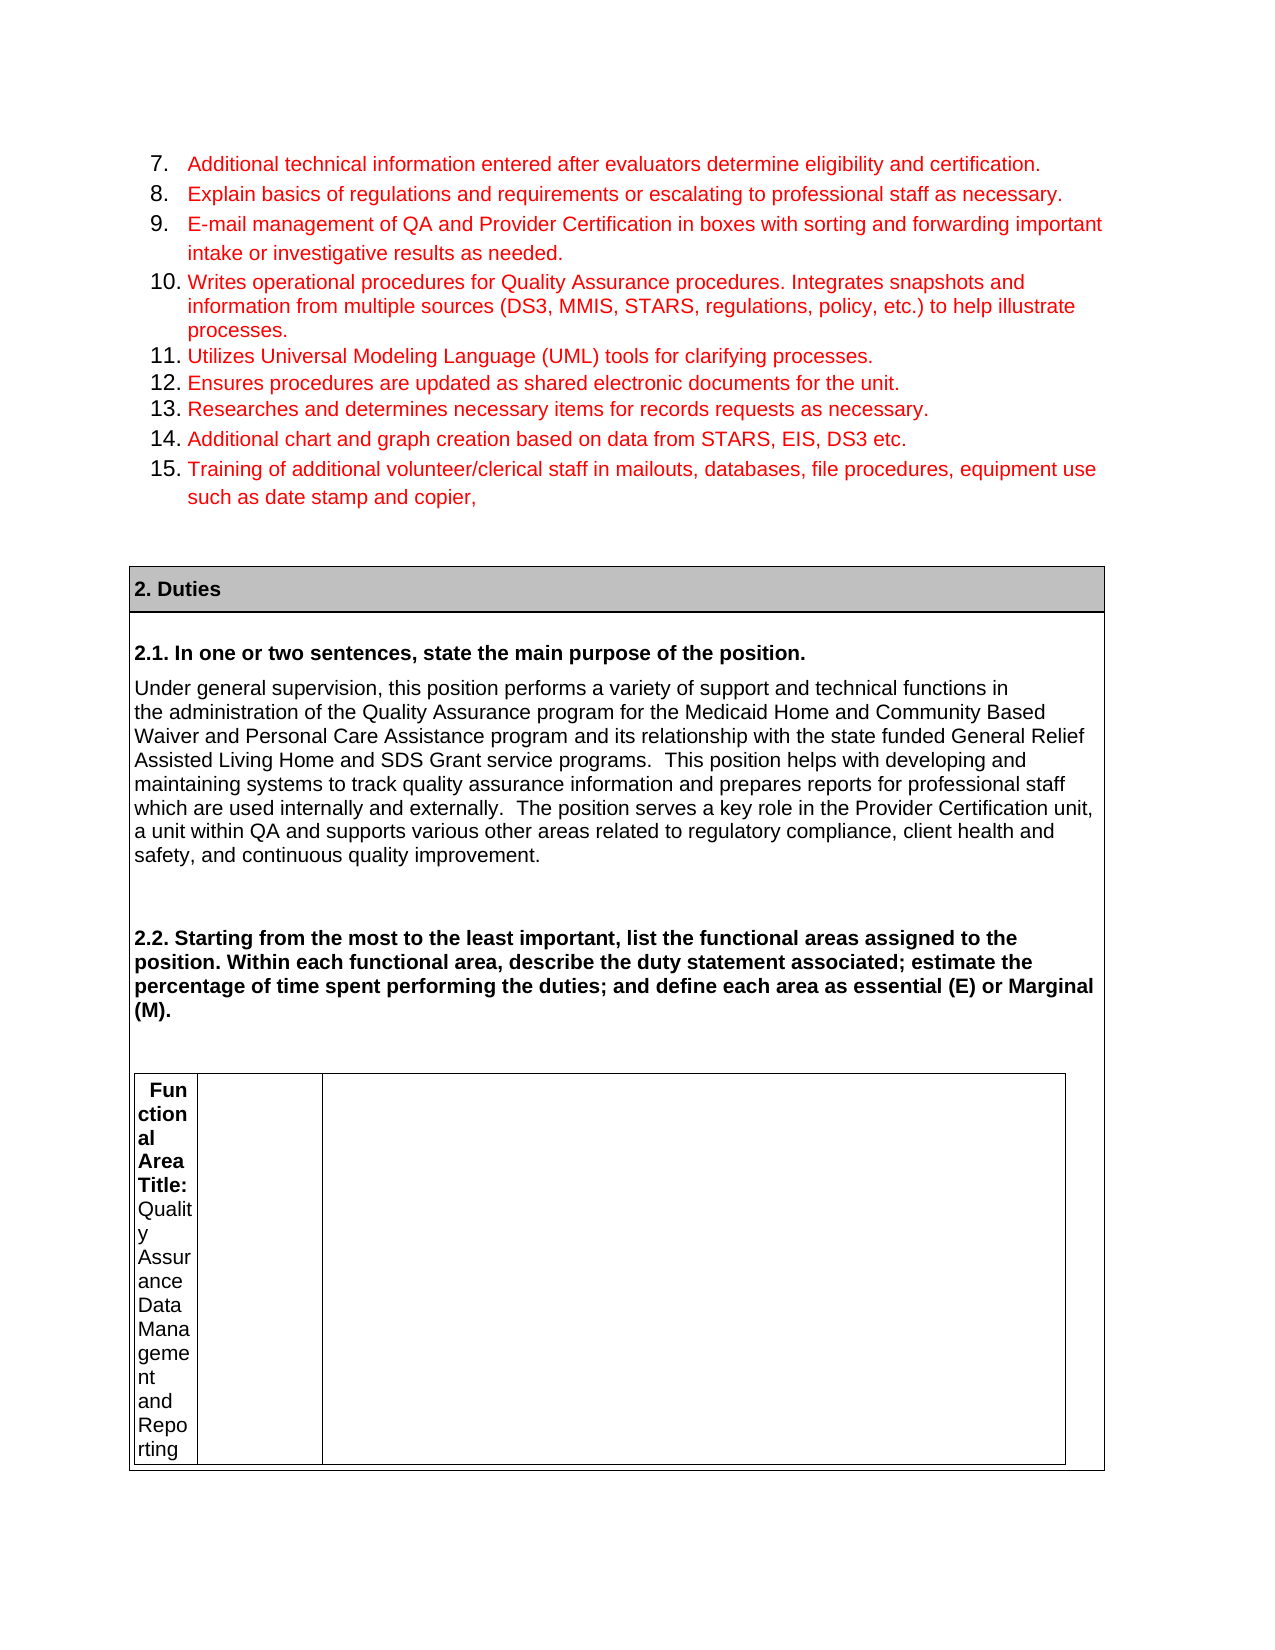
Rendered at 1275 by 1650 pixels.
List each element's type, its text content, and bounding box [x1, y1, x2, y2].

list Ensures procedures are updated as shared electronic documents for the unit. [150, 368, 1125, 395]
list Explain basics of regulations and requirements or escalating to professional staff as necessary. [150, 180, 1125, 207]
list Additional technical information entered after evaluators determine eligibility and certification. [150, 150, 1125, 176]
list E-mail management of QA and Provider Certification in boxes with sorting and forwarding important intake or investigative results as needed. [150, 210, 1125, 264]
list Writes operational procedures for Quality Assurance procedures. Integrates snapshots and information from multiple sources (DS3, MMIS, STARS, regulations, policy, etc.) to help illustrate processes. [150, 268, 1125, 342]
list Additional chart and graph creation based on data from STARS, EIS, DS3 etc. [150, 425, 1125, 451]
list Utilizes Universal Modeling Language (UML) tools for clarifying processes. [150, 342, 1125, 368]
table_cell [130, 613, 1104, 1470]
table_header 2. Duties [130, 567, 1104, 611]
list Researches and determines necessary items for records requests as necessary. [150, 395, 1125, 421]
list Training of additional volunteer/clerical staff in mailouts, databases, file procedures, equipment use such as date stamp and copier, [150, 455, 1125, 509]
